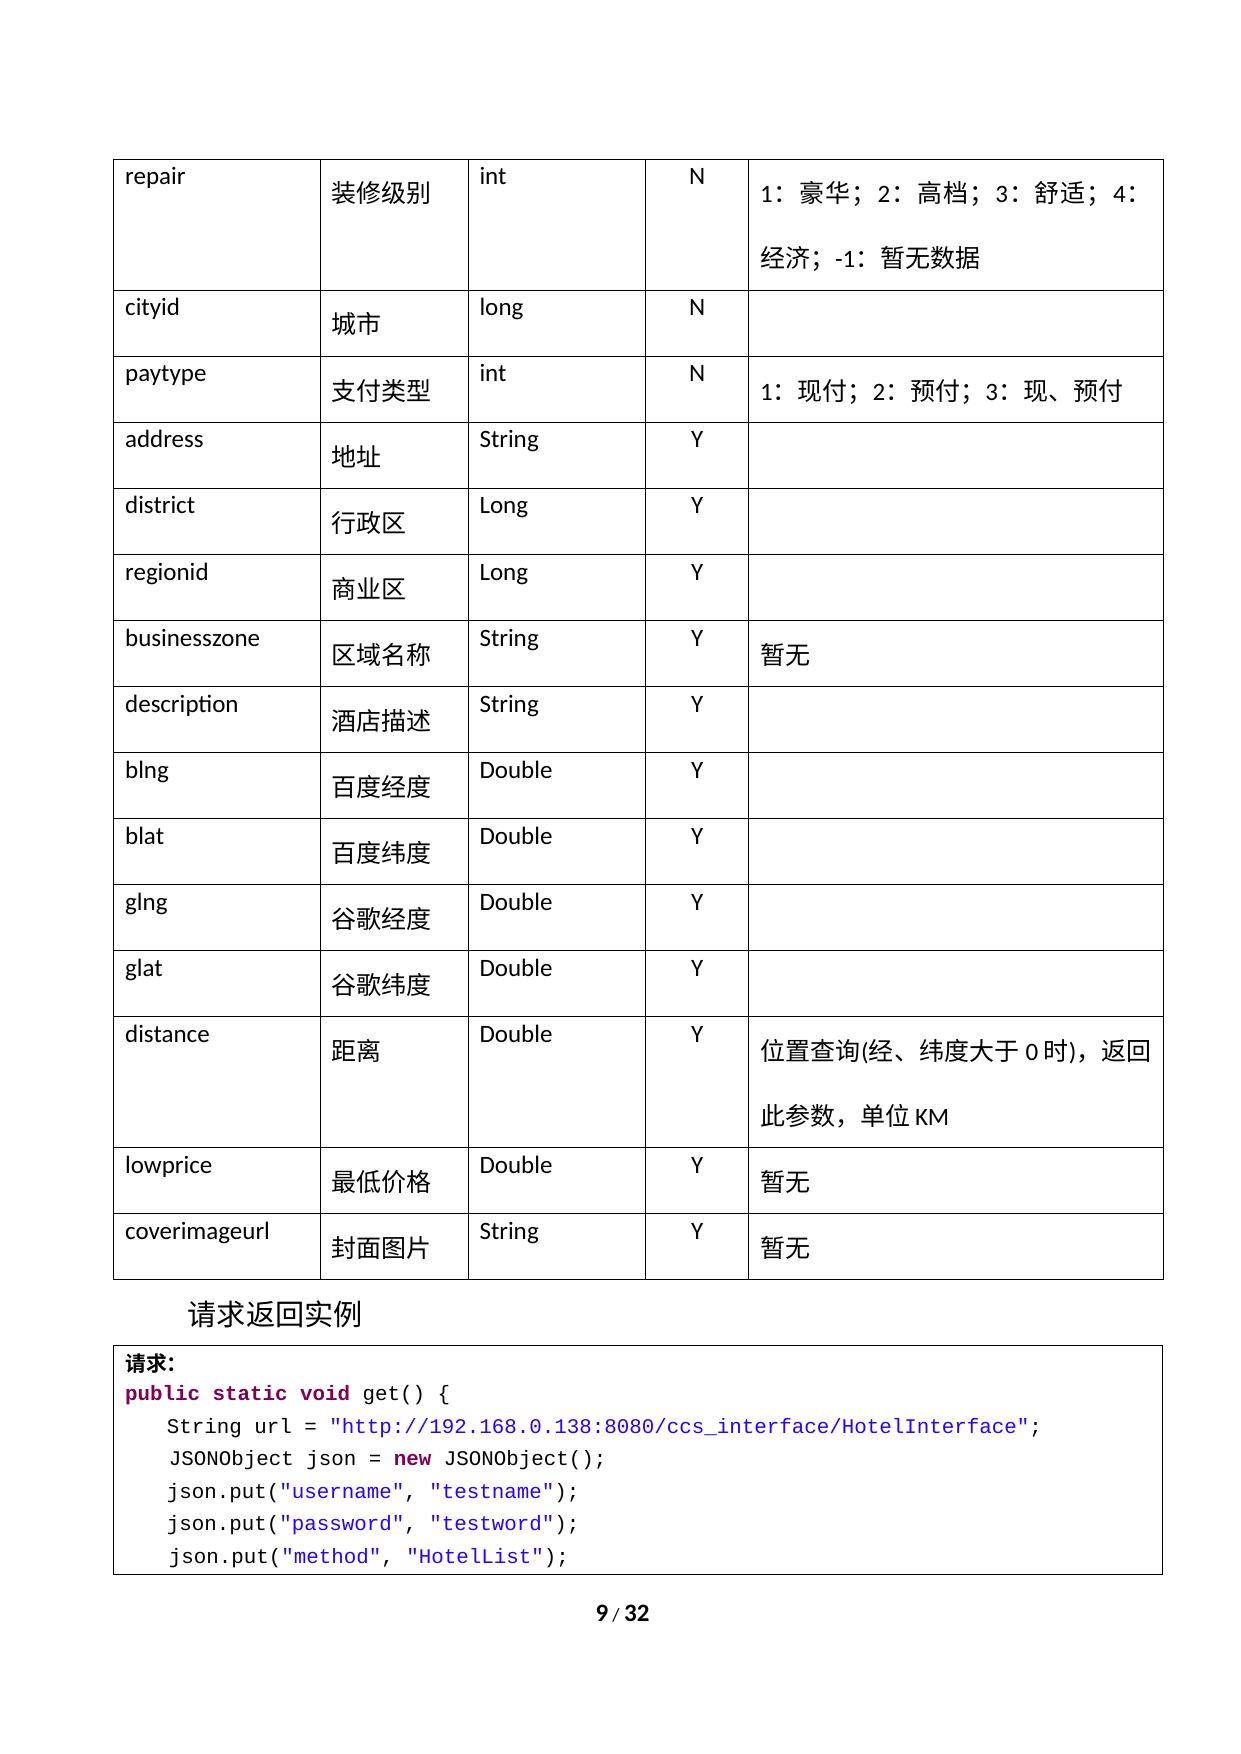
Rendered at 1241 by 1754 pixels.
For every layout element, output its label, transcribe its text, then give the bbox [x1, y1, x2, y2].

table_cell 百度经度 [321, 753, 468, 818]
table_cell Y [646, 819, 748, 884]
text 请求返回实例 [187, 1280, 1053, 1345]
table_cell N [646, 160, 748, 289]
table_cell 暂无 [749, 1148, 1163, 1213]
table_cell Y [646, 489, 748, 554]
table_cell 1：现付；2：预付；3：现、预付 [749, 357, 1163, 422]
table_cell [749, 489, 1163, 554]
table_cell coverimageurl [114, 1214, 320, 1279]
table_cell Y [646, 621, 748, 686]
table_cell district [114, 489, 320, 554]
table_cell 距离 [321, 1017, 468, 1147]
table_cell long [469, 291, 645, 356]
table_cell Y [646, 423, 748, 488]
table_cell lowprice [114, 1148, 320, 1213]
table_cell Double [469, 885, 645, 950]
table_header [114, 1346, 1162, 1574]
table_cell blat [114, 819, 320, 884]
table_cell 谷歌纬度 [321, 951, 468, 1016]
table_cell 行政区 [321, 489, 468, 554]
table_cell N [646, 291, 748, 356]
table_cell 城市 [321, 291, 468, 356]
table_cell 区域名称 [321, 621, 468, 686]
table_cell blng [114, 753, 320, 818]
table_cell Double [469, 951, 645, 1016]
table_cell String [469, 687, 645, 752]
table_cell glng [114, 885, 320, 950]
table_cell cityid [114, 291, 320, 356]
table_cell Y [646, 687, 748, 752]
table_cell description [114, 687, 320, 752]
table_cell [749, 291, 1163, 356]
table_cell String [469, 1214, 645, 1279]
table_cell Double [469, 819, 645, 884]
table_cell [749, 951, 1163, 1016]
table_cell Y [646, 1214, 748, 1279]
table_cell Y [646, 1017, 748, 1147]
table_cell 商业区 [321, 555, 468, 620]
table_cell Y [646, 1148, 748, 1213]
table_cell [749, 423, 1163, 488]
table_cell [749, 819, 1163, 884]
table_cell int [469, 357, 645, 422]
table_cell Double [469, 753, 645, 818]
table_cell 酒店描述 [321, 687, 468, 752]
table_cell 最低价格 [321, 1148, 468, 1213]
table_cell address [114, 423, 320, 488]
table_cell 谷歌经度 [321, 885, 468, 950]
table_cell Long [469, 489, 645, 554]
table_cell 暂无 [749, 1214, 1163, 1279]
table_cell [749, 687, 1163, 752]
table_cell Y [646, 951, 748, 1016]
table_cell String [469, 621, 645, 686]
table_cell int [469, 160, 645, 289]
table_cell businesszone [114, 621, 320, 686]
table_cell 封面图片 [321, 1214, 468, 1279]
table_cell [749, 885, 1163, 950]
table_cell 装修级别 [321, 160, 468, 289]
table_cell Double [469, 1148, 645, 1213]
table_cell [749, 753, 1163, 818]
table_cell String [469, 423, 645, 488]
table_cell 位置查询(经、纬度大于0时)，返回此参数，单位KM [749, 1017, 1163, 1147]
table_cell 地址 [321, 423, 468, 488]
table_cell N [646, 357, 748, 422]
table_cell [749, 555, 1163, 620]
table_cell paytype [114, 357, 320, 422]
table_cell repair [114, 160, 320, 289]
table_cell Y [646, 753, 748, 818]
table_cell 支付类型 [321, 357, 468, 422]
table_cell Y [646, 885, 748, 950]
table_cell Double [469, 1017, 645, 1147]
table_cell Y [646, 555, 748, 620]
table_cell distance [114, 1017, 320, 1147]
table_cell glat [114, 951, 320, 1016]
table_cell 1：豪华；2：高档；3：舒适；4：经济；-1：暂无数据 [749, 160, 1163, 289]
table_cell 暂无 [749, 621, 1163, 686]
table_cell 百度纬度 [321, 819, 468, 884]
table_cell regionid [114, 555, 320, 620]
table_cell Long [469, 555, 645, 620]
